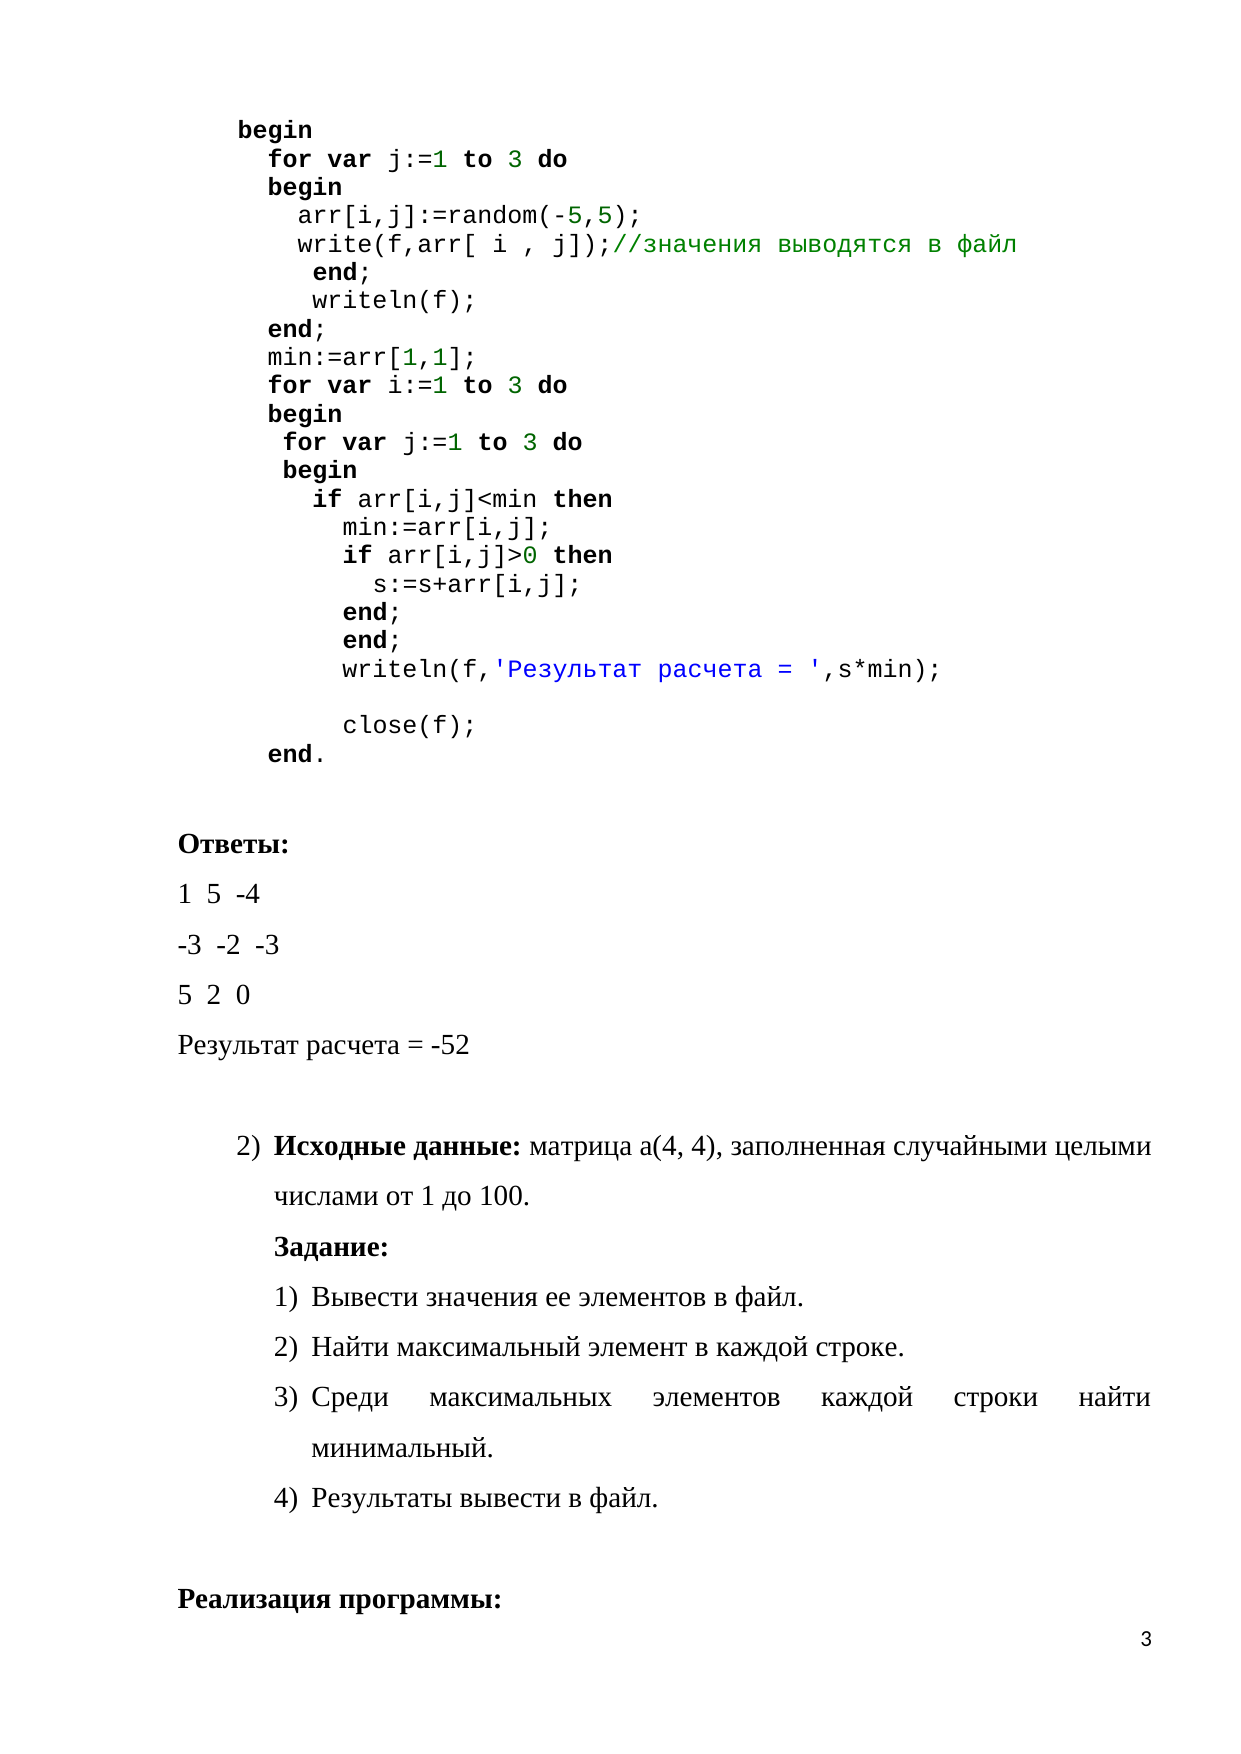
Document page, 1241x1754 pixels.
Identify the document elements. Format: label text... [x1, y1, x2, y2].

text if arr[i,j]<min then [177, 486, 1152, 515]
text for var i:=1 to 3 do [177, 373, 1152, 401]
text for var j:=1 to 3 do [177, 146, 1152, 175]
text end; [177, 628, 1152, 656]
list Задание: [274, 1229, 1152, 1262]
text for var j:=1 to 3 do [177, 430, 1152, 458]
text end; [177, 600, 1152, 628]
text Результат расчета = -52 [177, 1027, 1152, 1061]
list Результаты вывести в файл. [274, 1480, 1152, 1514]
text begin [177, 401, 1152, 430]
list Исходные данные: матрица а(4, 4), заполненная случайными целыми числами от 1 до 100. [236, 1128, 1152, 1212]
text arr[i,j]:=random(-5,5); [177, 203, 1152, 231]
text 5 2 0 [177, 977, 1152, 1011]
text writeln(f,'Результат расчета = ',s*min); [177, 656, 1152, 685]
text Реализация программы: [177, 1581, 1152, 1614]
text begin [177, 458, 1152, 486]
text end. [177, 741, 1152, 769]
text close(f); [177, 713, 1152, 741]
list Среди максимальных элементов каждой строки найти минимальный. [274, 1379, 1152, 1463]
text begin [177, 175, 1152, 203]
text s:=s+arr[i,j]; [177, 571, 1152, 600]
text begin [177, 118, 1152, 146]
list Найти максимальный элемент в каждой строке. [274, 1329, 1152, 1363]
list Вывести значения ее элементов в файл. [274, 1279, 1152, 1312]
text min:=arr[1,1]; [177, 345, 1152, 373]
text -3 -2 -3 [177, 927, 1152, 960]
text write(f,arr[ i , j]);//значения выводятся в файл [177, 231, 1152, 260]
text Ответы: [177, 826, 1152, 860]
text min:=arr[i,j]; [177, 515, 1152, 543]
text 1 5 -4 [177, 876, 1152, 910]
text end; [177, 316, 1152, 345]
text writeln(f); [177, 288, 1152, 316]
text end; [177, 260, 1152, 288]
text if arr[i,j]>0 then [177, 543, 1152, 571]
